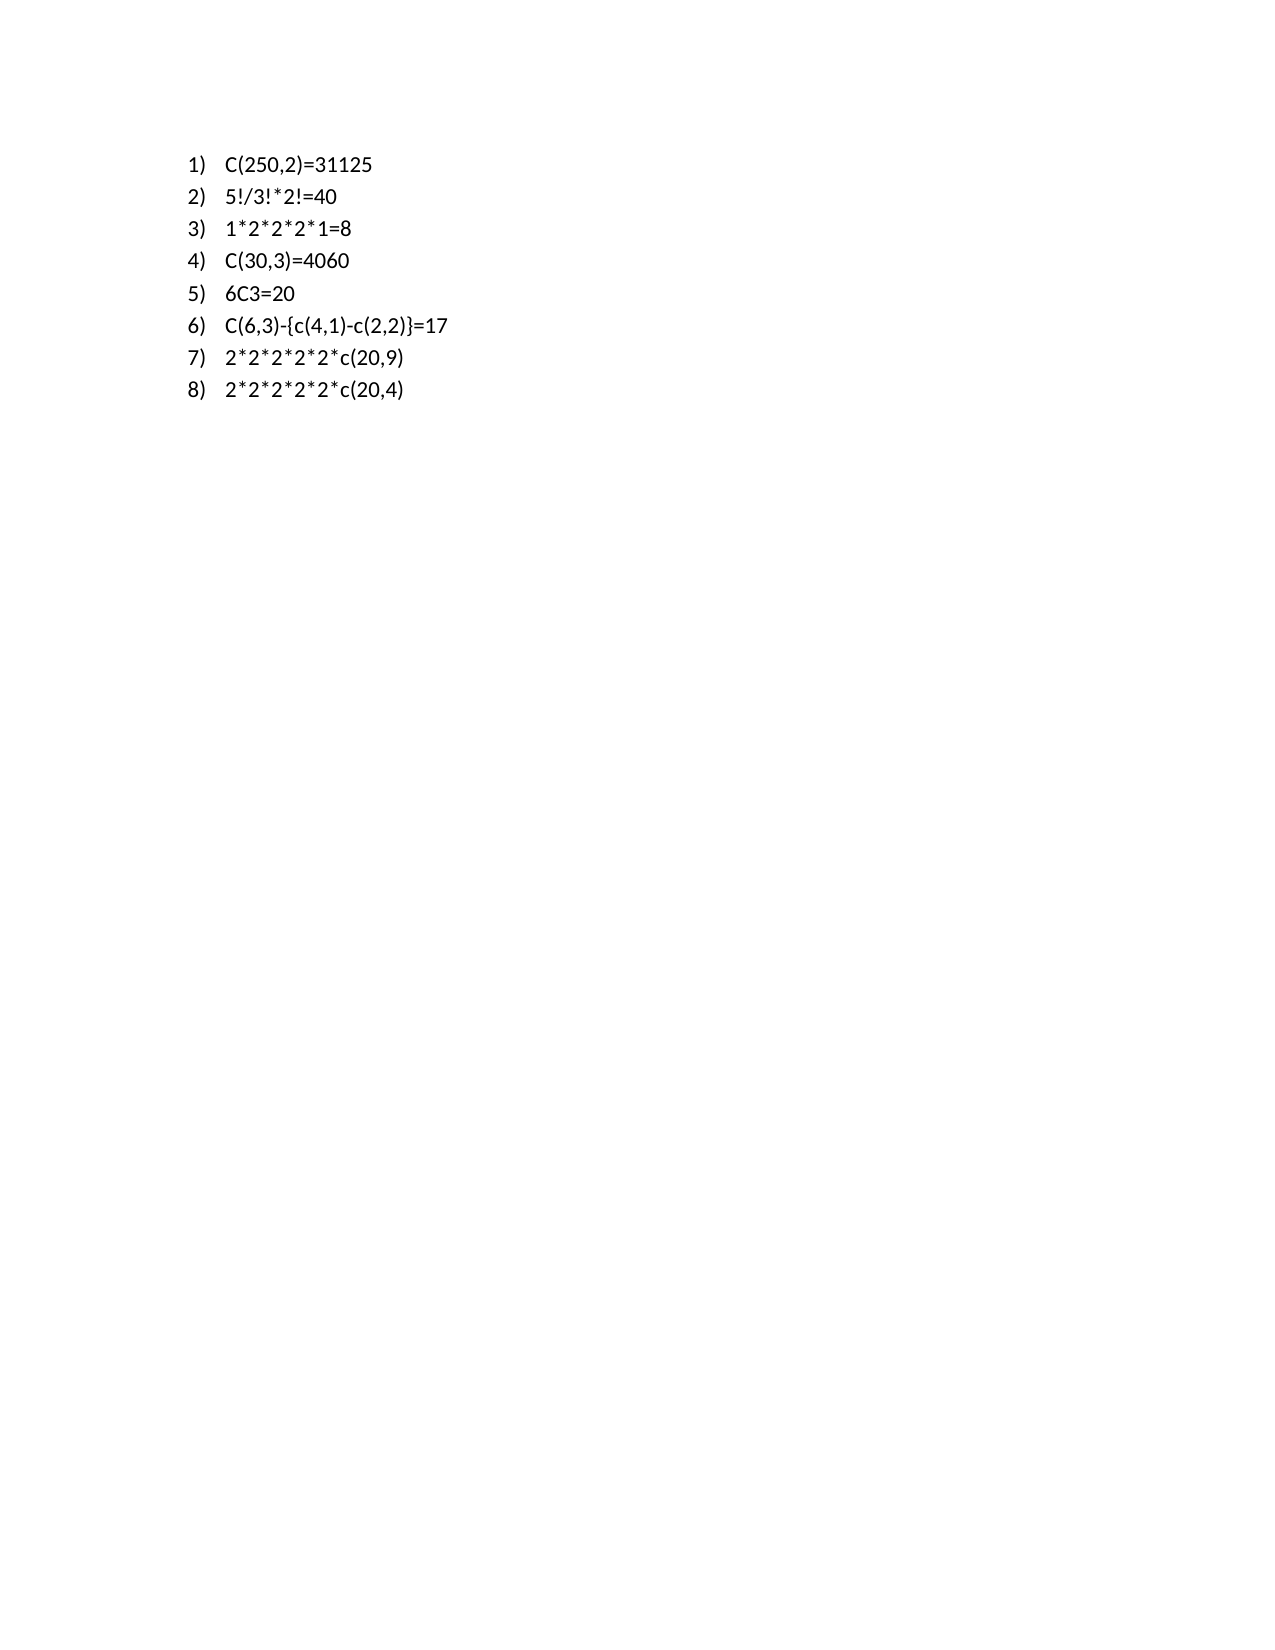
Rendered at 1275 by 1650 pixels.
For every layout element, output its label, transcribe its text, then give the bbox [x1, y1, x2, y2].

list C(6,3)-{c(4,1)-c(2,2)}=17 [187, 311, 1125, 339]
list 6C3=20 [187, 279, 1125, 307]
list C(30,3)=4060 [187, 247, 1125, 274]
list C(250,2)=31125 [187, 150, 1125, 178]
list 2*2*2*2*2*c(20,9) [187, 343, 1125, 371]
list 5!/3!*2!=40 [187, 182, 1125, 210]
list 1*2*2*2*1=8 [187, 214, 1125, 242]
list 2*2*2*2*2*c(20,4) [187, 375, 1125, 403]
